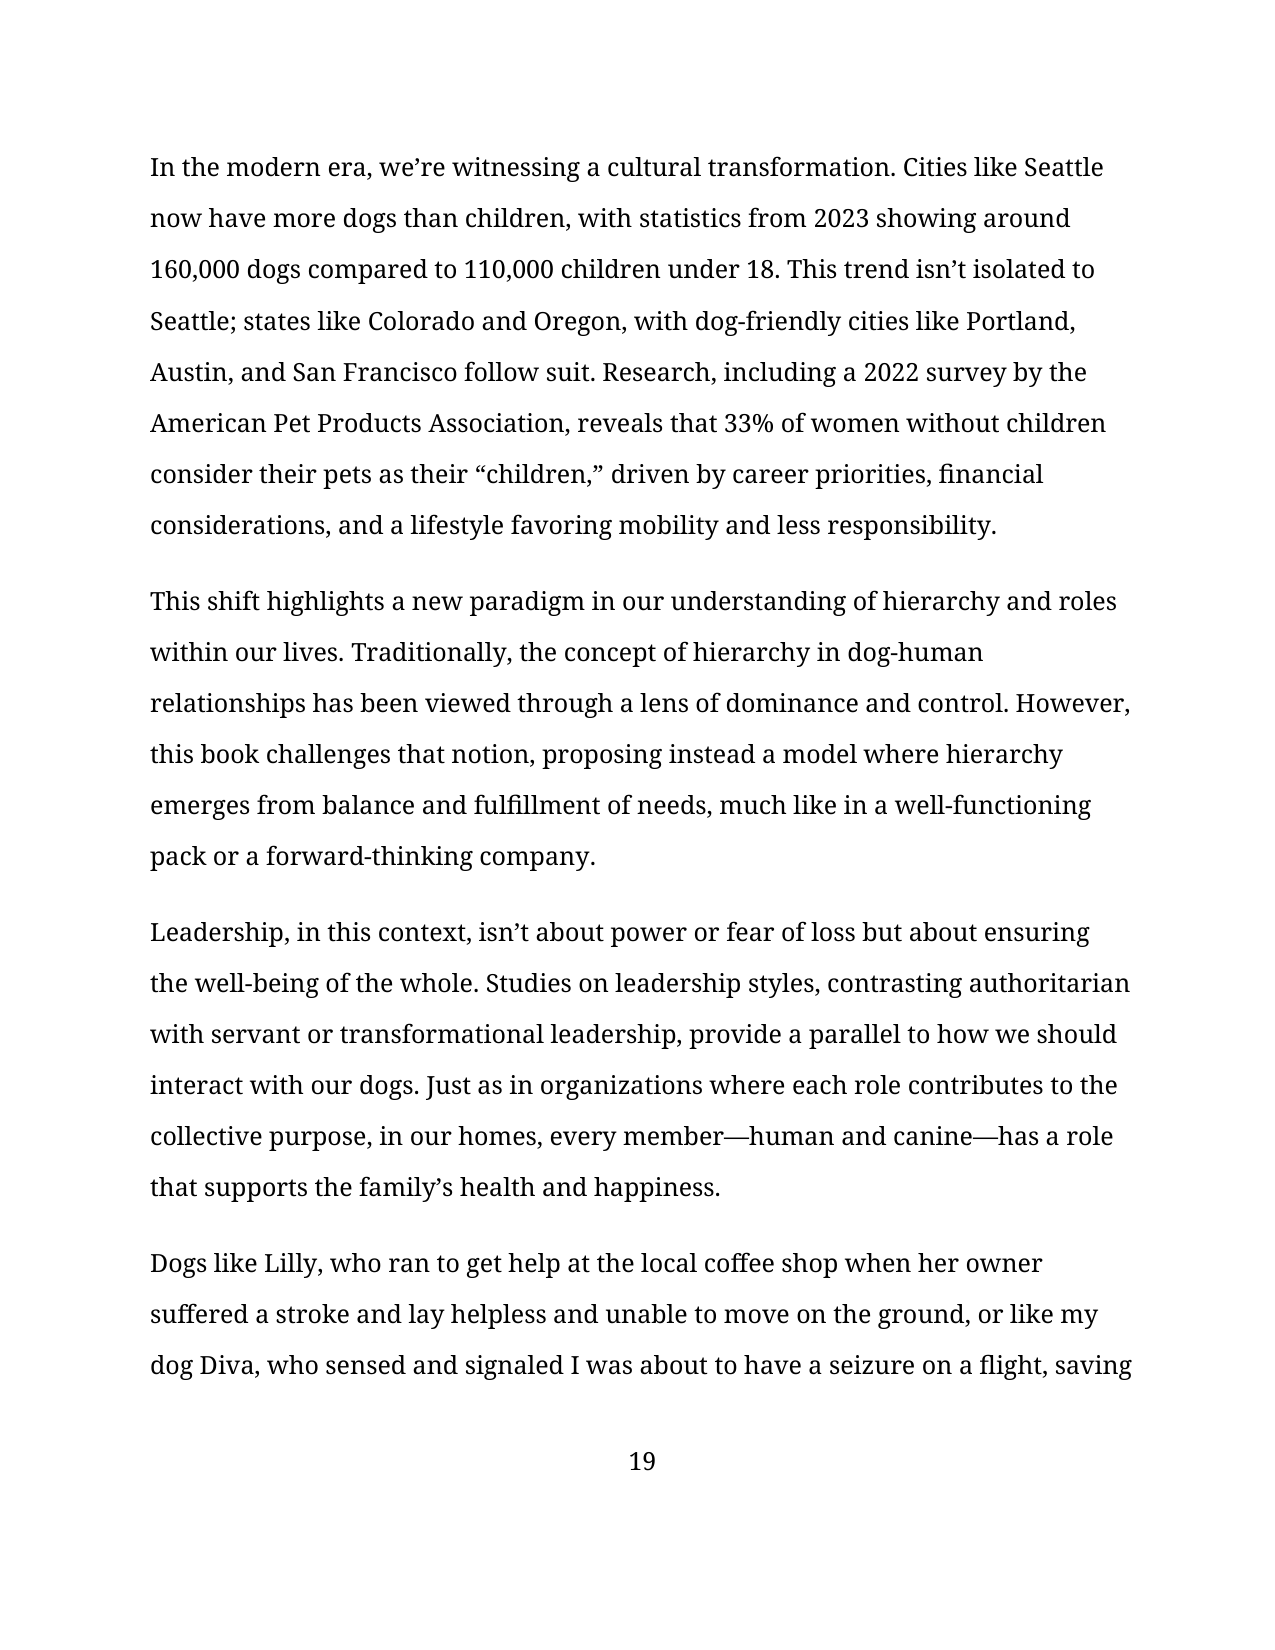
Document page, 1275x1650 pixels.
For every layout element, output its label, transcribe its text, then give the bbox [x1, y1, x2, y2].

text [150, 1246, 1134, 1382]
text This shift highlights a new paradigm in our understanding of hierarchy and roles within our lives. Traditionally, the concept of hierarchy in dog-human relationships has been viewed through a lens of dominance and control. However, this book challenges that notion, proposing instead a model where hierarchy emerges from balance and fulfillment of needs, much like in a well-functioning pack or a forward-thinking company. [150, 583, 1134, 873]
text In the modern era, we’re witnessing a cultural transformation. Cities like Seattle now have more dogs than children, with statistics from 2023 showing around 160,000 dogs compared to 110,000 children under 18. This trend isn’t isolated to Seattle; states like Colorado and Oregon, with dog-friendly cities like Portland, Austin, and San Francisco follow suit. Research, including a 2022 survey by the American Pet Products Association, reveals that 33% of women without children consider their pets as their “children,” driven by career priorities, financial considerations, and a lifestyle favoring mobility and less responsibility. [150, 150, 1134, 541]
text Leadership, in this context, isn’t about power or fear of loss but about ensuring the well-being of the whole. Studies on leadership styles, contrasting authoritarian with servant or transformational leadership, provide a parallel to how we should interact with our dogs. Just as in organizations where each role contributes to the collective purpose, in our homes, every member—human and canine—has a role that supports the family’s health and happiness. [150, 914, 1134, 1204]
